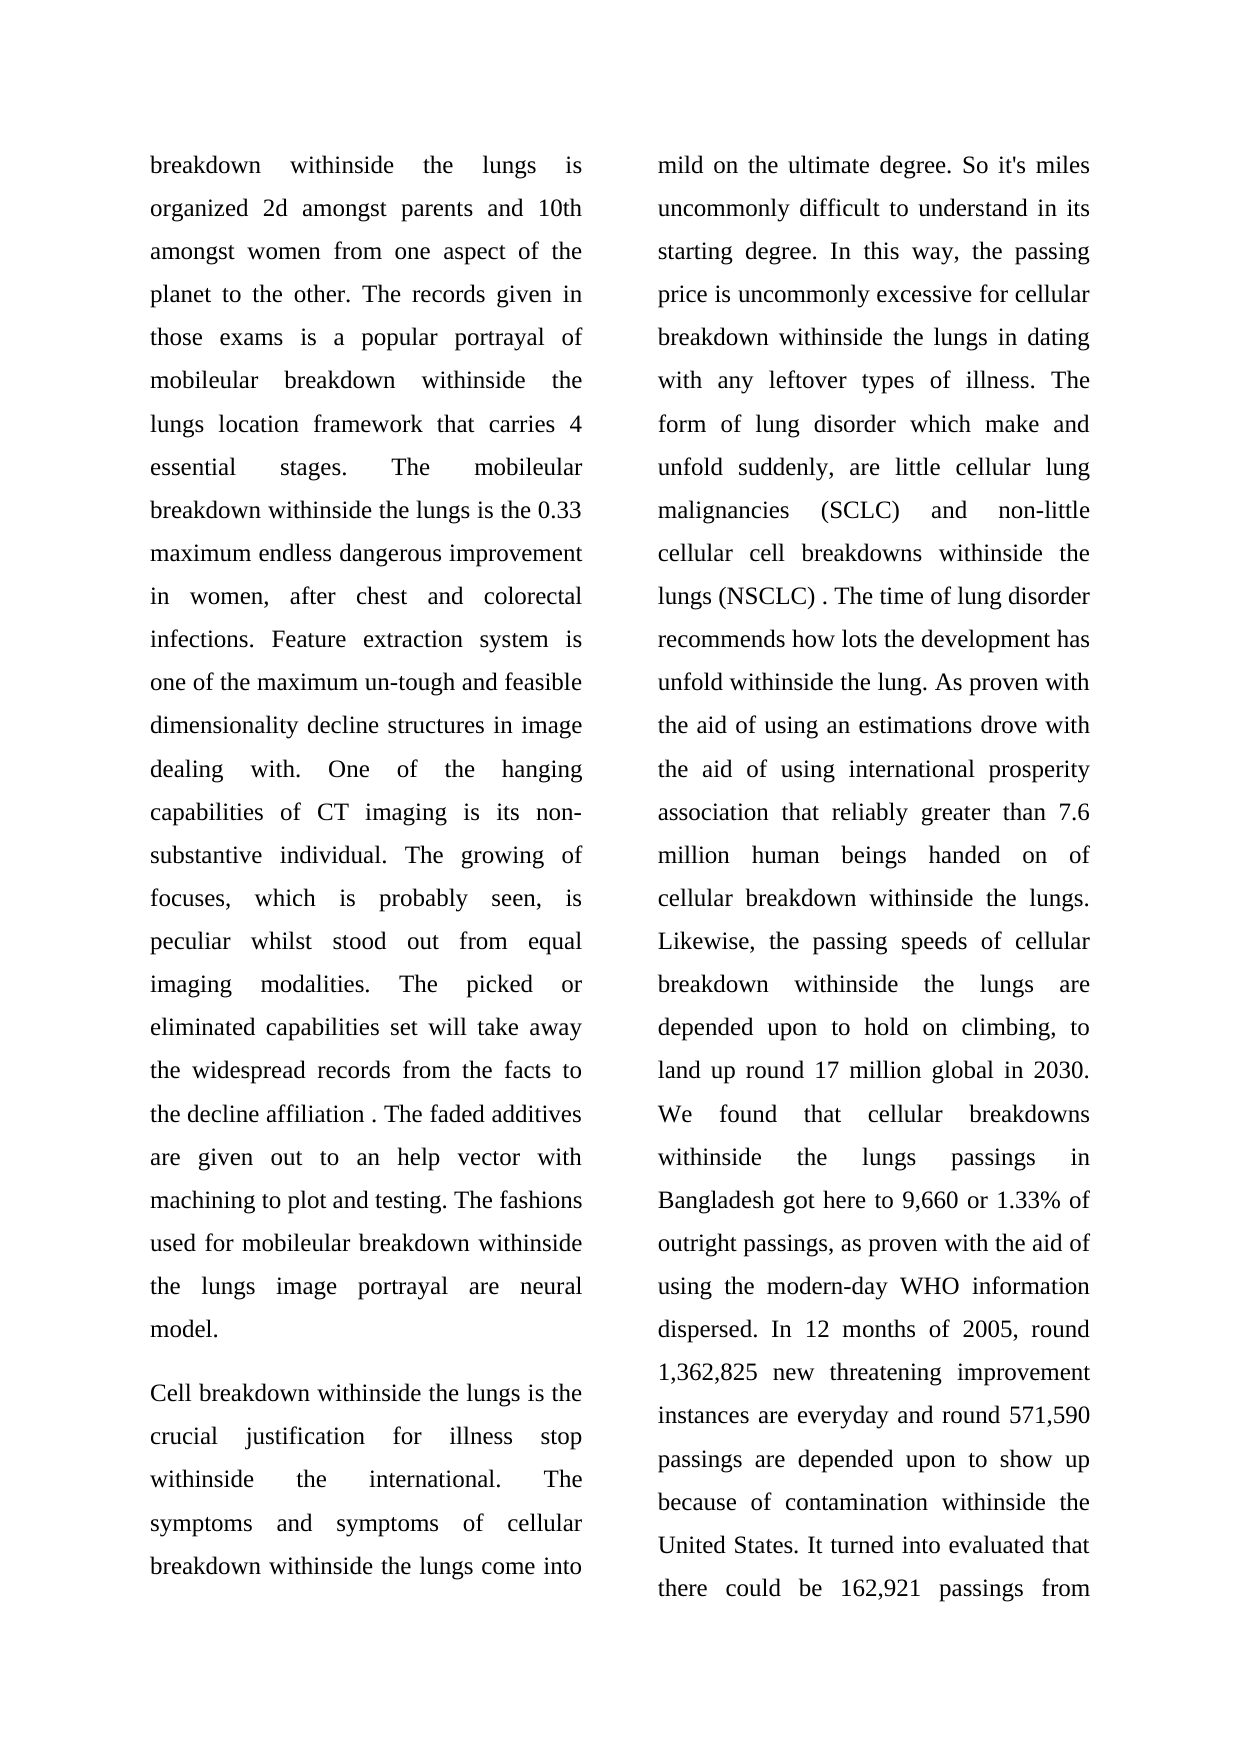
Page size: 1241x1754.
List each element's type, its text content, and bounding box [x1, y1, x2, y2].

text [150, 1378, 583, 1579]
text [658, 150, 1090, 1602]
